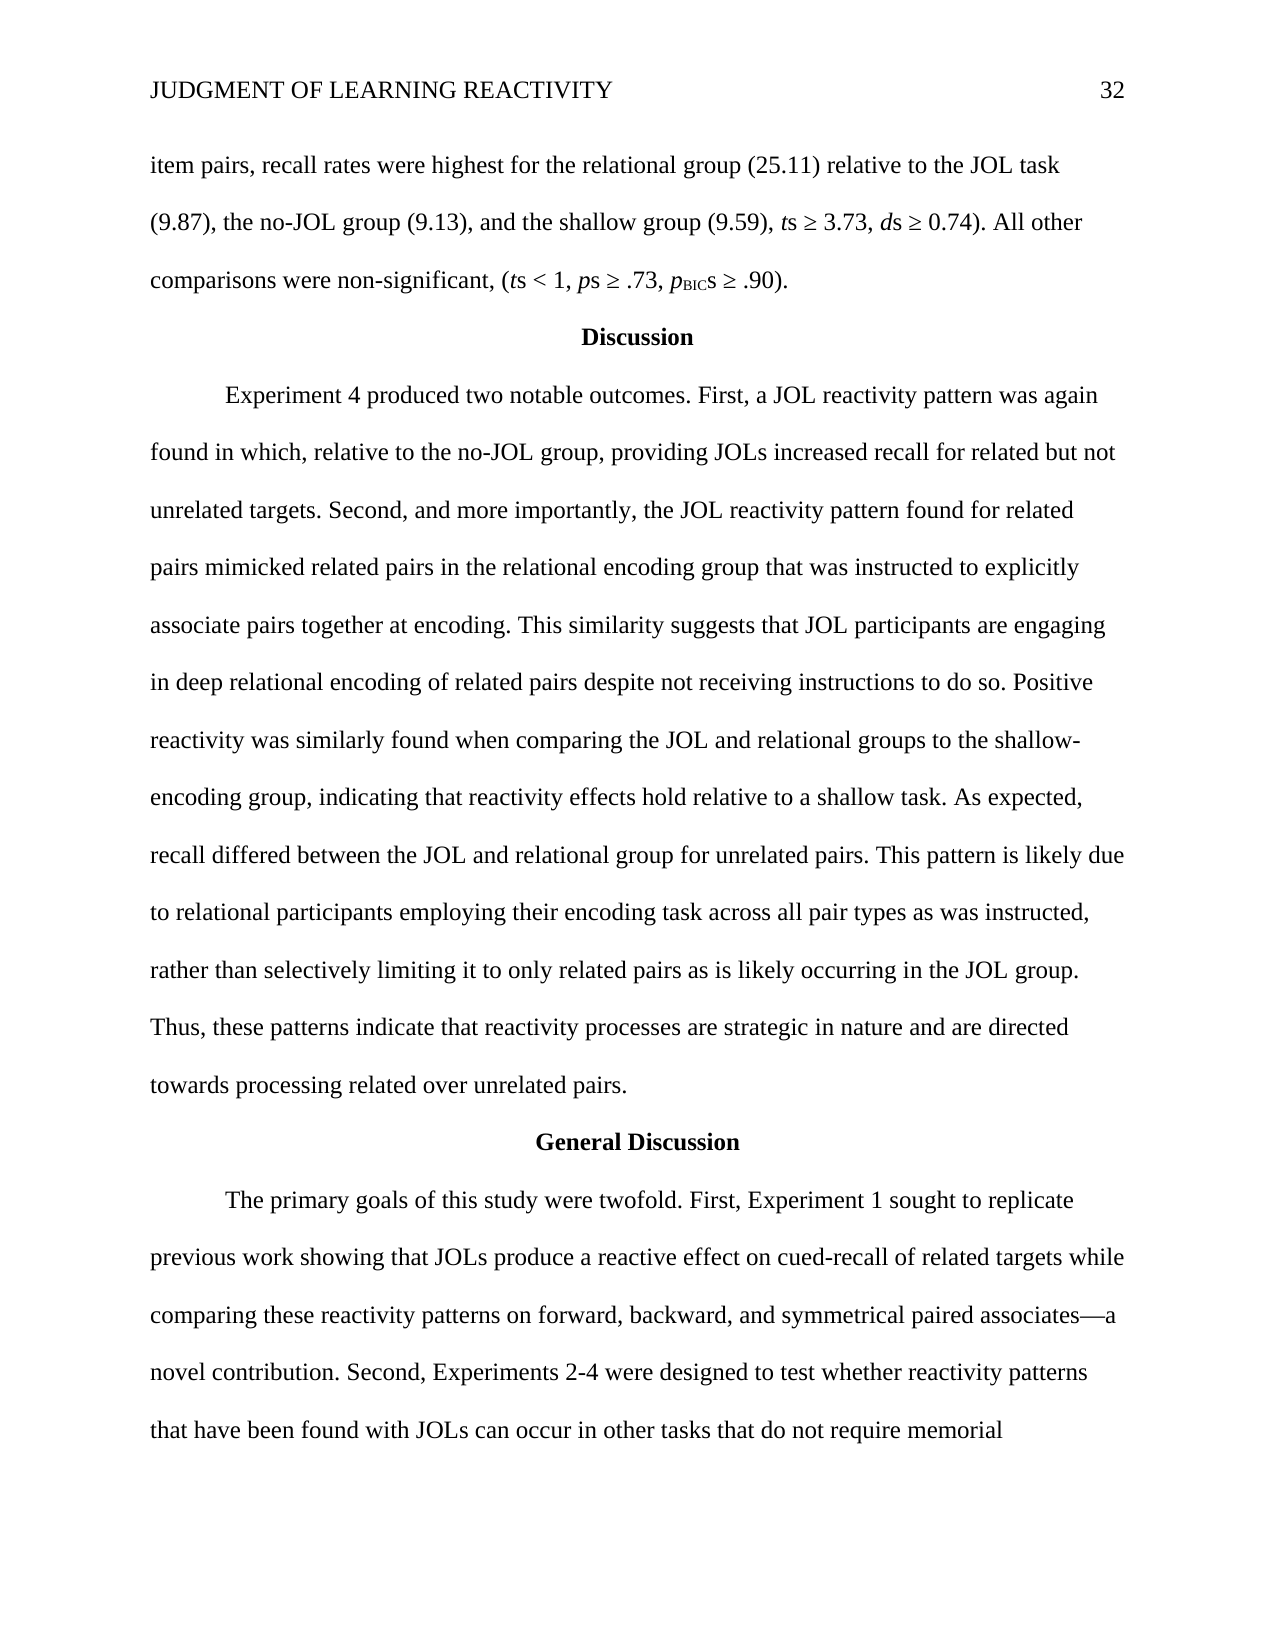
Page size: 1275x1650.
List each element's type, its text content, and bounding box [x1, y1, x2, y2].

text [150, 1185, 1125, 1444]
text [150, 150, 1125, 294]
text Experiment 4 produced two notable outcomes. First, a JOL reactivity pattern was again found in which, relative to the no-JOL group, providing JOLs increased recall for related but not unrelated targets. Second, and more importantly, the JOL reactivity pattern found for related pairs mimicked related pairs in the relational encoding group that was instructed to explicitly associate pairs together at encoding. This similarity suggests that JOL participants are engaging in deep relational encoding of related pairs despite not receiving instructions to do so. Positive reactivity was similarly found when comparing the JOL and relational groups to the shallow-encoding group, indicating that reactivity effects hold relative to a shallow task. As expected, recall differed between the JOL and relational group for unrelated pairs. This pattern is likely due to relational participants employing their encoding task across all pair types as was instructed, rather than selectively limiting it to only related pairs as is likely occurring in the JOL group. Thus, these patterns indicate that reactivity processes are strategic in nature and are directed towards processing related over unrelated pairs. [150, 380, 1125, 1099]
text Discussion [150, 322, 1125, 351]
text General Discussion [150, 1127, 1125, 1156]
